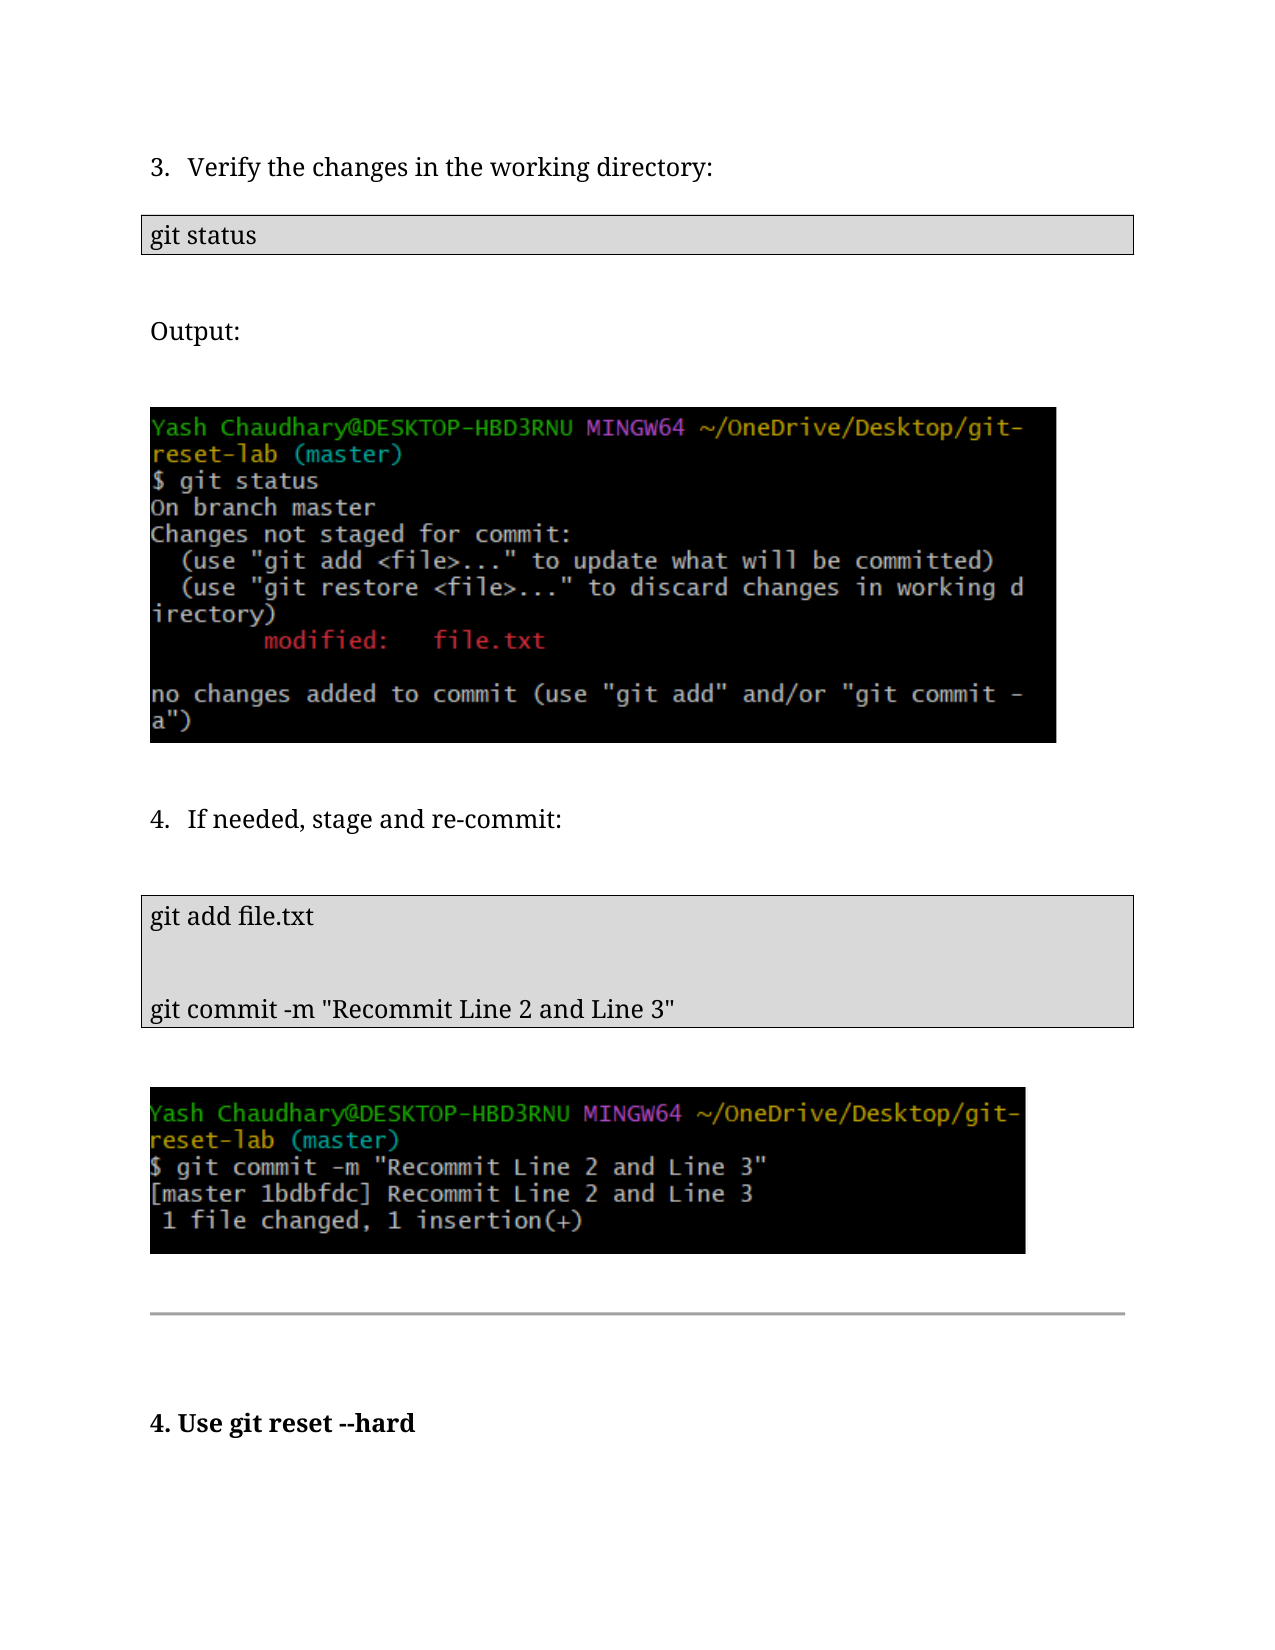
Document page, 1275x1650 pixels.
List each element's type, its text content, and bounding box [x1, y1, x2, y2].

text Output: [150, 314, 1125, 348]
text git add file.txt [142, 896, 1133, 932]
text 4. Use git reset --hard [150, 1405, 1125, 1439]
text git commit -m "Recommit Line 2 and Line 3" [142, 988, 1133, 1027]
picture [150, 407, 1057, 743]
list Verify the changes in the working directory: [150, 150, 1125, 184]
picture [150, 1087, 1029, 1254]
text git status [142, 216, 1133, 254]
list If needed, stage and re-commit: [150, 802, 1125, 836]
